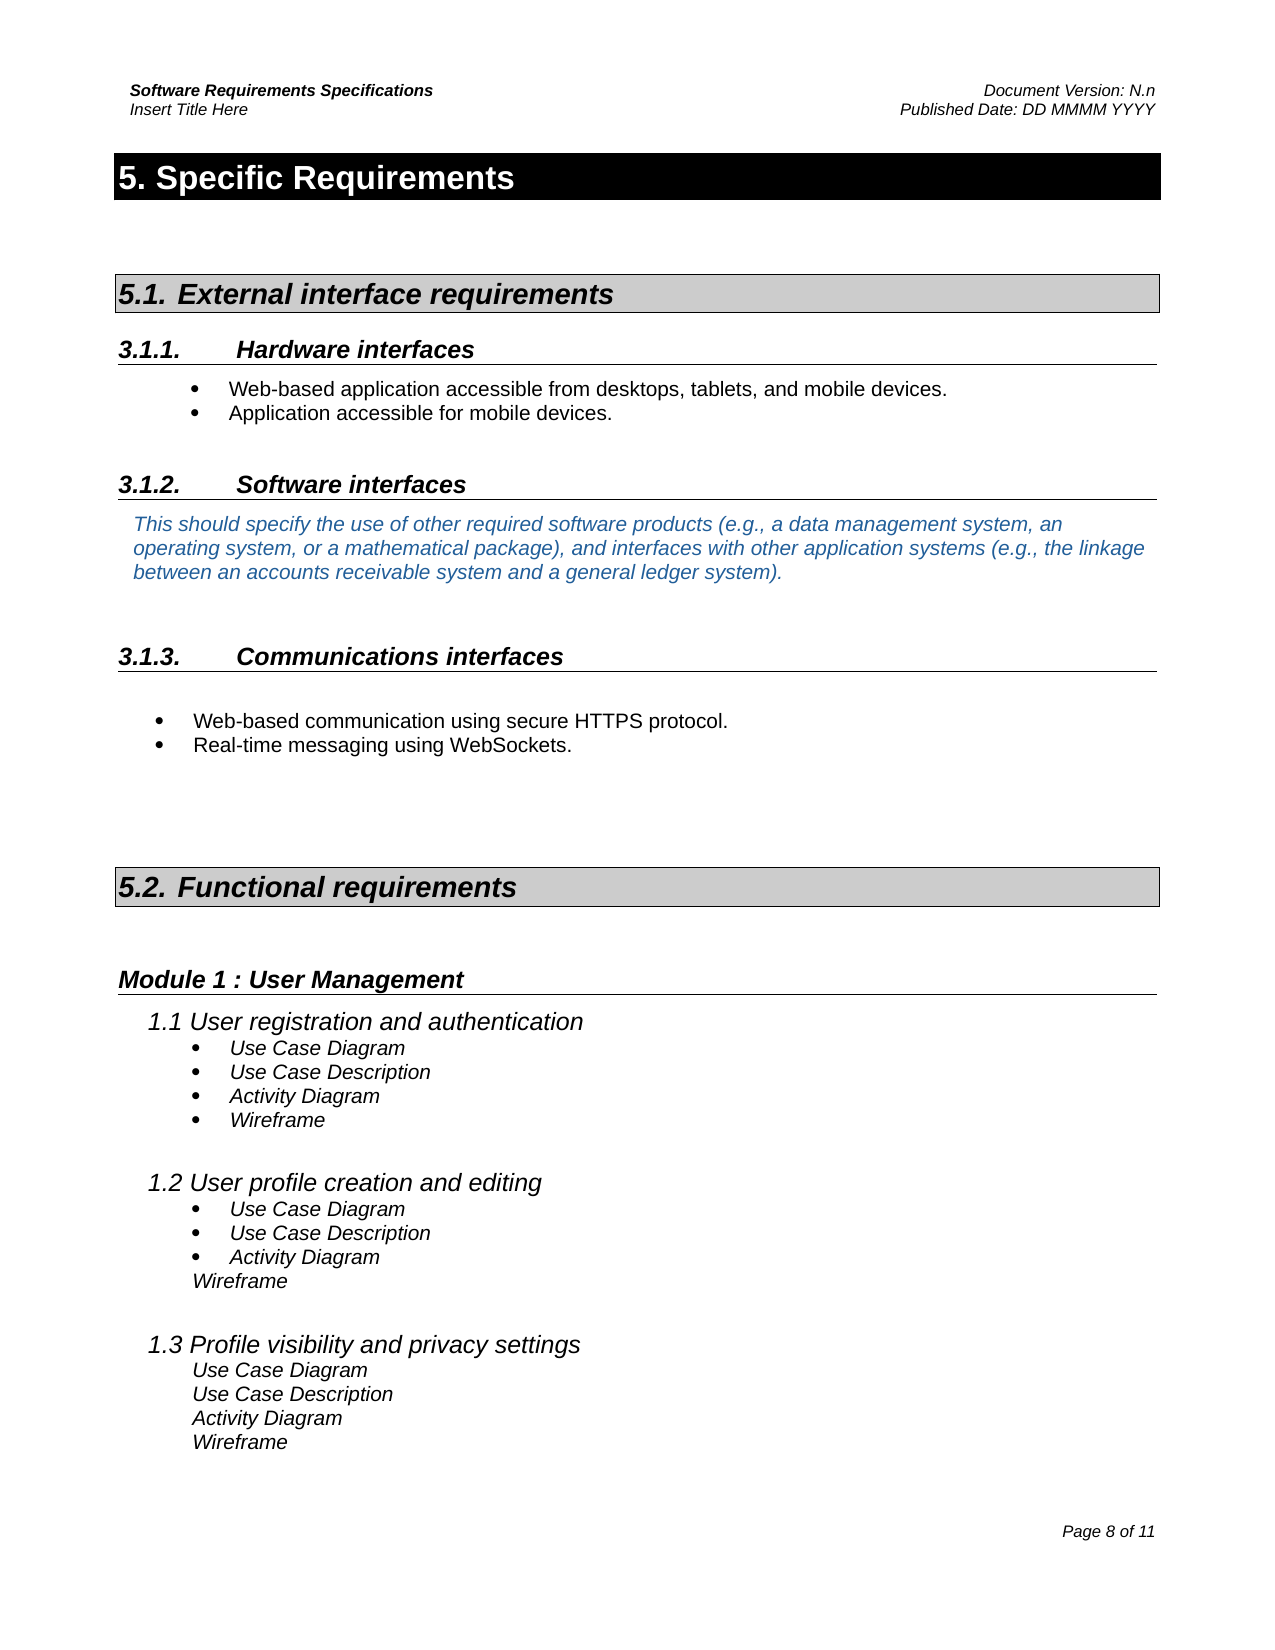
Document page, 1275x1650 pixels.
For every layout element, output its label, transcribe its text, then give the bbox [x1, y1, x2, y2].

subtitle Use Case Diagram [192, 1036, 1157, 1059]
subtitle 1.3 Profile visibility and privacy settings [148, 1329, 1157, 1358]
list Application accessible for mobile devices. [191, 401, 1157, 425]
subtitle External interface requirements [116, 275, 1159, 312]
subtitle Functional requirements [116, 868, 1159, 906]
list Web-based application accessible from desktops, tablets, and mobile devices. [191, 377, 1157, 401]
subtitle Activity Diagram [192, 1245, 1157, 1269]
subtitle Activity Diagram [192, 1084, 1157, 1108]
subtitle 1.1 User registration and authentication [148, 1007, 1157, 1036]
subtitle Use Case Description [192, 1382, 1157, 1406]
subtitle Wireframe [192, 1108, 1157, 1132]
subtitle Use Case Diagram [192, 1358, 1157, 1382]
text This should specify the use of other required software products (e.g., a data management system, an operating system, or a mathematical package), and interfaces with other application systems (e.g., the linkage between an accounts receivable system and a general ledger system). [133, 512, 1157, 584]
subtitle 1.2 User profile creation and editing [148, 1168, 1157, 1197]
subtitle Module 1 : User Management [118, 965, 1157, 994]
subtitle Activity Diagram [192, 1406, 1157, 1430]
subtitle Use Case Diagram [192, 1197, 1157, 1221]
list Real-time messaging using WebSockets. [156, 733, 1157, 757]
subtitle Wireframe [192, 1269, 1157, 1293]
subtitle Use Case Description [192, 1059, 1157, 1084]
subtitle 3.1.1. Hardware interfaces [118, 335, 1157, 364]
list Web-based communication using secure HTTPS protocol. [156, 709, 1157, 733]
subtitle Specific Requirements [116, 156, 1159, 198]
subtitle Wireframe [192, 1430, 1157, 1454]
subtitle Use Case Description [192, 1221, 1157, 1245]
subtitle 3.1.2. Software interfaces [118, 470, 1157, 499]
subtitle 3.1.3. Communications interfaces [118, 642, 1157, 671]
